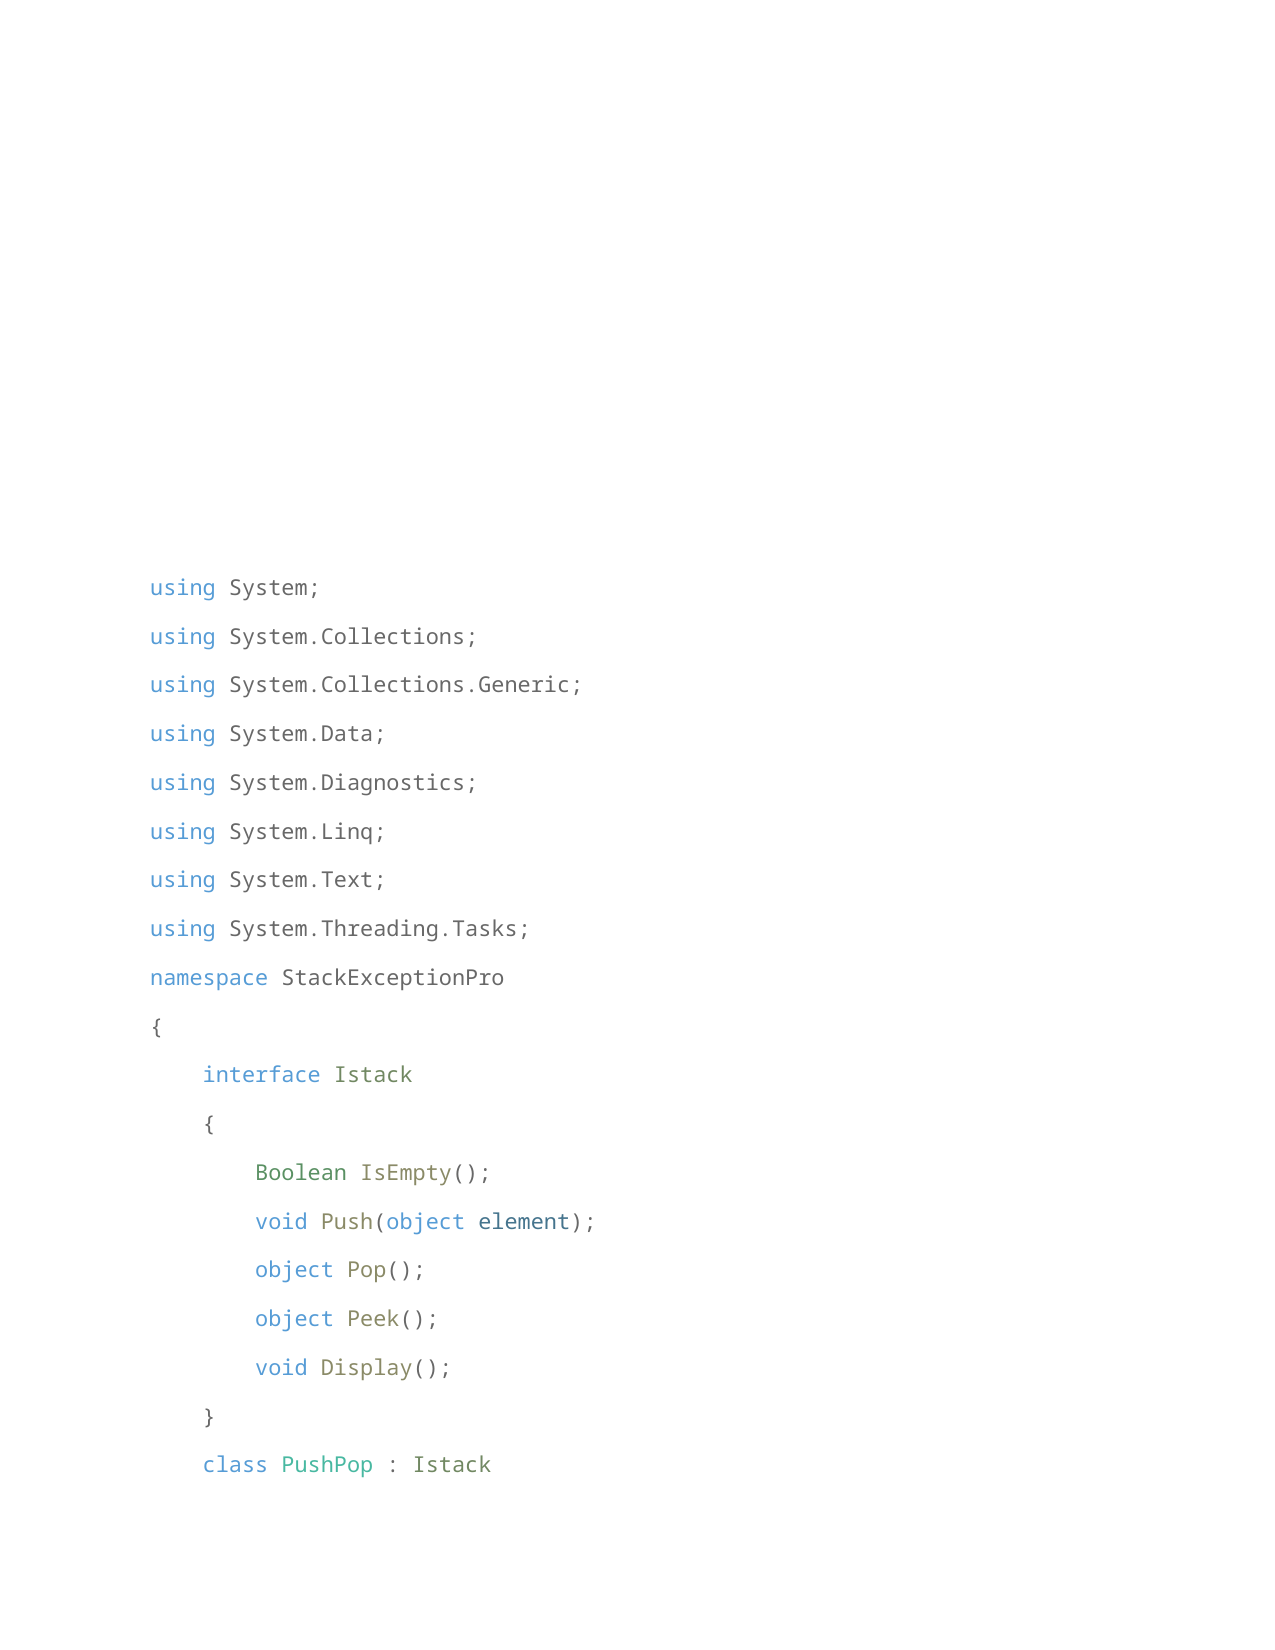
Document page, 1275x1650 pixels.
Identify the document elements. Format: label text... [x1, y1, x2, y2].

text interface Istack [150, 1059, 1125, 1089]
text using System.Threading.Tasks; [150, 913, 1125, 943]
text using System.Data; [150, 718, 1125, 748]
text Boolean IsEmpty(); [150, 1157, 1125, 1187]
text using System.Diagnostics; [150, 767, 1125, 797]
text { [150, 1108, 1125, 1138]
text namespace StackExceptionPro [150, 962, 1125, 992]
text object Pop(); [150, 1254, 1125, 1284]
text { [150, 1011, 1125, 1040]
text object Peek(); [150, 1303, 1125, 1333]
text using System; [150, 572, 1125, 602]
text using System.Collections; [150, 621, 1125, 650]
text using System.Collections.Generic; [150, 669, 1125, 699]
text using System.Linq; [150, 816, 1125, 845]
text class PushPop : Istack [150, 1449, 1125, 1479]
text using System.Text; [150, 864, 1125, 894]
text void Push(object element); [150, 1206, 1125, 1235]
text void Display(); [150, 1352, 1125, 1382]
text } [150, 1401, 1125, 1430]
